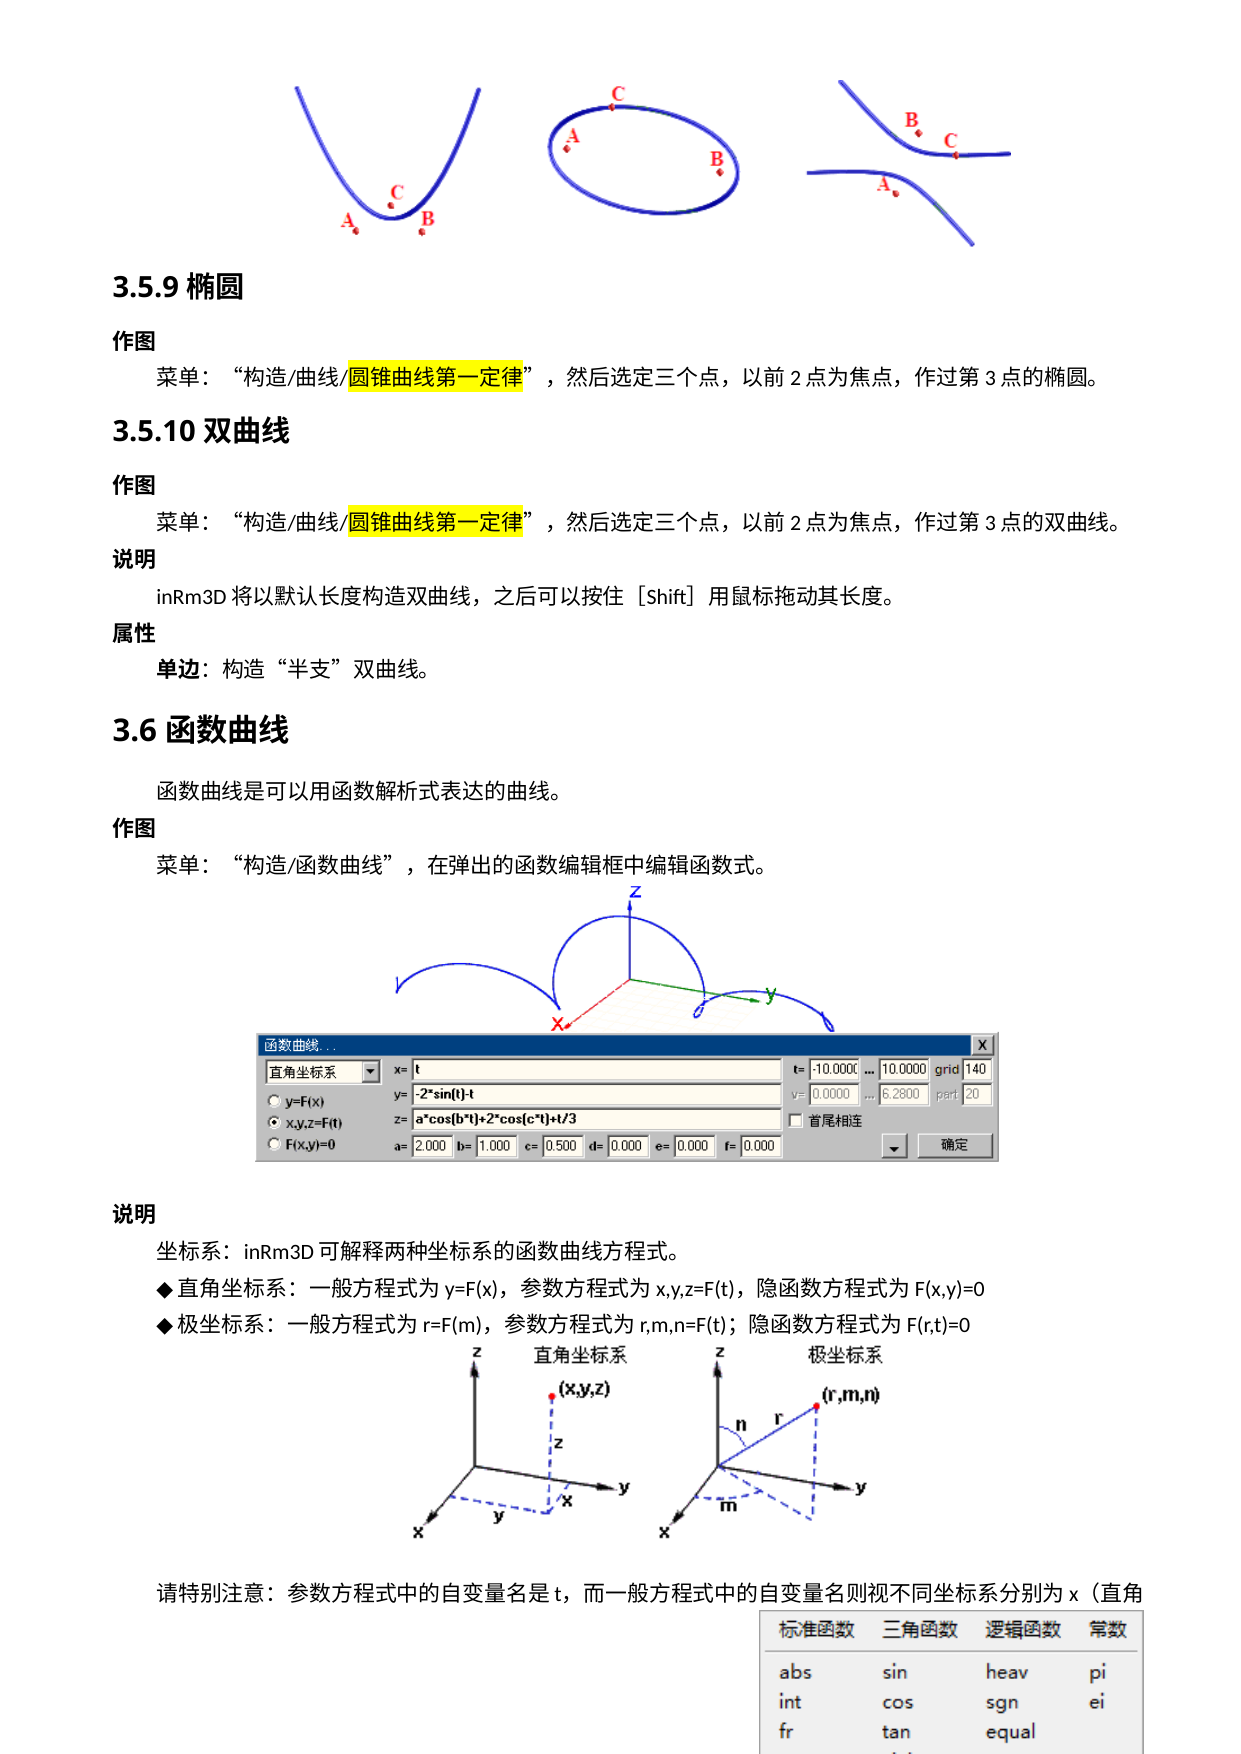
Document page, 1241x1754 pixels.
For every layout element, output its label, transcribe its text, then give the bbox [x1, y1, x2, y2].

text 菜单：“构造/曲线/圆锥曲线第一定律”，然后选定三个点，以前2点为焦点，作过第3点的椭圆。 [523, 360, 1144, 392]
text 说明 [112, 542, 1144, 574]
text ◆ 极坐标系：一般方程式为r=F(m)，参数方程式为r,m,n=F(t)；隐函数方程式为 F(r,t)=0 [112, 1307, 1144, 1339]
picture [289, 80, 1011, 248]
text 函数曲线是可以用函数解析式表达的曲线。 [112, 773, 1144, 806]
text 作图 [112, 811, 1144, 843]
text 作图 [112, 468, 1144, 501]
picture [254, 884, 1000, 1163]
text 菜单：“构造/曲线/圆锥曲线第一定律”，然后选定三个点，以前2点为焦点，作过第3点的双曲线。 [523, 505, 1144, 537]
text ◆ 直角坐标系：一般方程式为y=F(x)，参数方程式为x,y,z=F(t)，隐函数方程式为 F(x,y)=0 [112, 1271, 1144, 1302]
text inRm3D将以默认长度构造双曲线，之后可以按住［Shift］用鼠标拖动其长度。 [112, 579, 1144, 611]
text 说明 [112, 1197, 1144, 1229]
text 请特别注意：参数方程式中的自变量名是t，而一般方程式中的自变量名则视不同坐标系分别为x（直角坐标系）和t（极坐标系）。 [112, 1576, 1144, 1608]
picture [406, 1343, 892, 1543]
text 坐标系：inRm3D可解释两种坐标系的函数曲线方程式。 [112, 1234, 1144, 1266]
text 菜单：“构造/曲线/圆锥曲线第一定律”，然后选定三个点，以前2点为焦点，作过第3点的双曲线。 [112, 505, 348, 537]
text 3.5.10 双曲线 [112, 397, 1144, 462]
text 菜单：“构造/函数曲线”，在弹出的函数编辑框中编辑函数式。 [112, 848, 1144, 879]
text 作图 [112, 323, 1144, 356]
picture [759, 1610, 1144, 1754]
text 菜单：“构造/曲线/圆锥曲线第一定律”，然后选定三个点，以前2点为焦点，作过第3点的椭圆。 [112, 360, 348, 392]
text 3.5.9 椭圆 [112, 252, 1144, 317]
text 属性 [112, 615, 1144, 648]
text 3.6 函数曲线 [112, 705, 1144, 750]
text 单边：构造“半支”双曲线。 [112, 652, 1144, 684]
